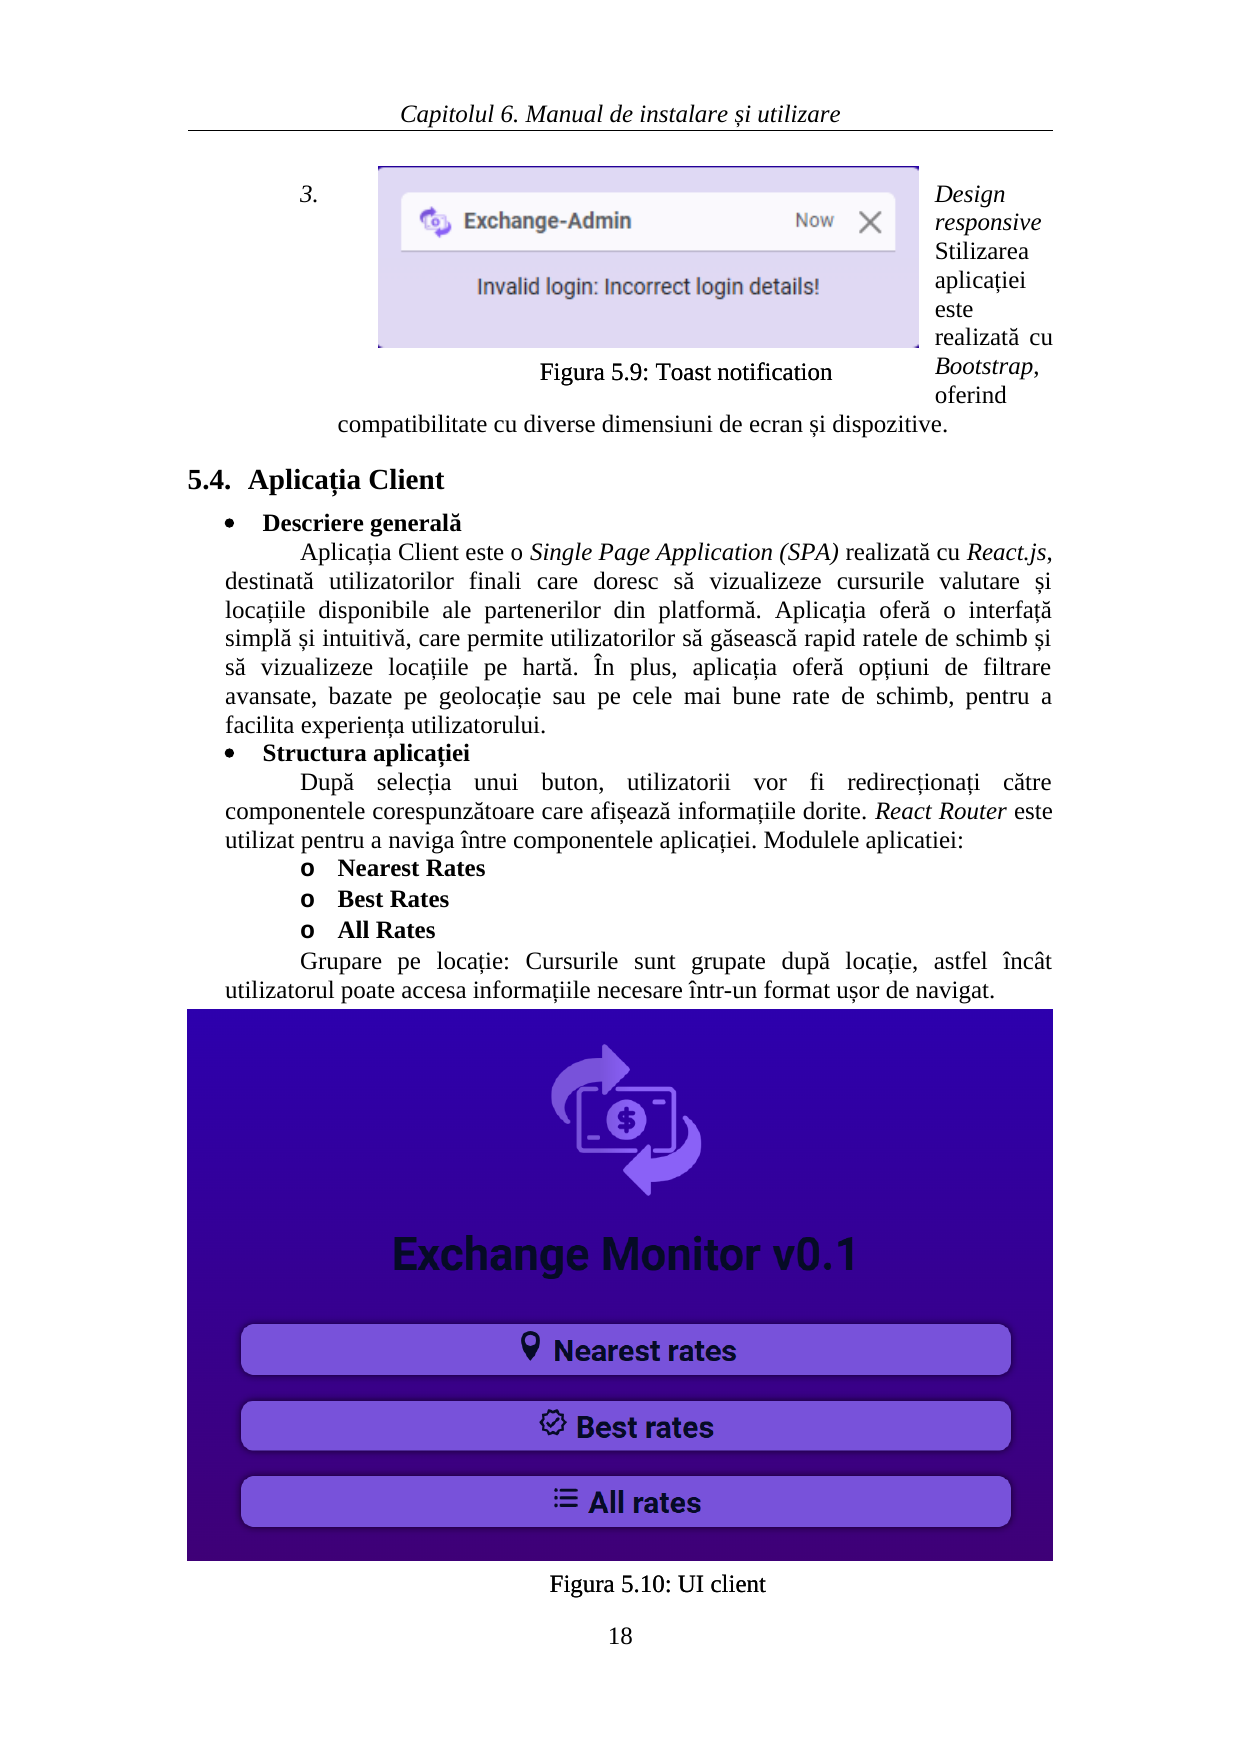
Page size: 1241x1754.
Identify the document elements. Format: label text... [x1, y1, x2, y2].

text Aplicația Client este o Single Page Application (SPA) realizată cu React.js, destinată utilizatorilor finali care doresc să vizualizeze cursurile valutare și locațiile disponibile ale partenerilor din platformă. Aplicația oferă o interfață simplă și intuitivă, care permite utilizatorilor să găsească rapid ratele de schimb și să vizualizeze locațiile pe hartă. În plus, aplicația oferă opțiuni de filtrare avansate, bazate pe geolocație sau pe cele mai bune rate de schimb, pentru a facilita experiența utilizatorului. [225, 537, 1053, 738]
list Nearest Rates [300, 853, 1053, 884]
list Stilizarea aplicației este realizată cu Bootstrap, oferind compatibilitate cu diverse dimensiuni de ecran și dispozitive. [337, 236, 1053, 437]
list All Rates [300, 915, 1053, 946]
subtitle Aplicația Client [187, 462, 1053, 496]
text După selecția unui buton, utilizatorii vor fi redirecționați către componentele corespunzătoare care afișează informațiile dorite. React Router este utilizat pentru a naviga între componentele aplicației. Modulele aplicatiei: [225, 767, 1053, 853]
list Descriere generală [225, 508, 1053, 537]
picture [187, 1009, 1053, 1561]
list Design responsive [919, 179, 1053, 236]
list Best Rates [300, 884, 1053, 915]
picture [378, 166, 919, 348]
text Grupare pe locație: Cursurile sunt grupate după locație, astfel încât utilizatorul poate accesa informațiile necesare într-un format ușor de navigat. [225, 946, 1053, 1003]
list Structura aplicației [225, 738, 1053, 767]
list Design responsive [300, 179, 378, 236]
